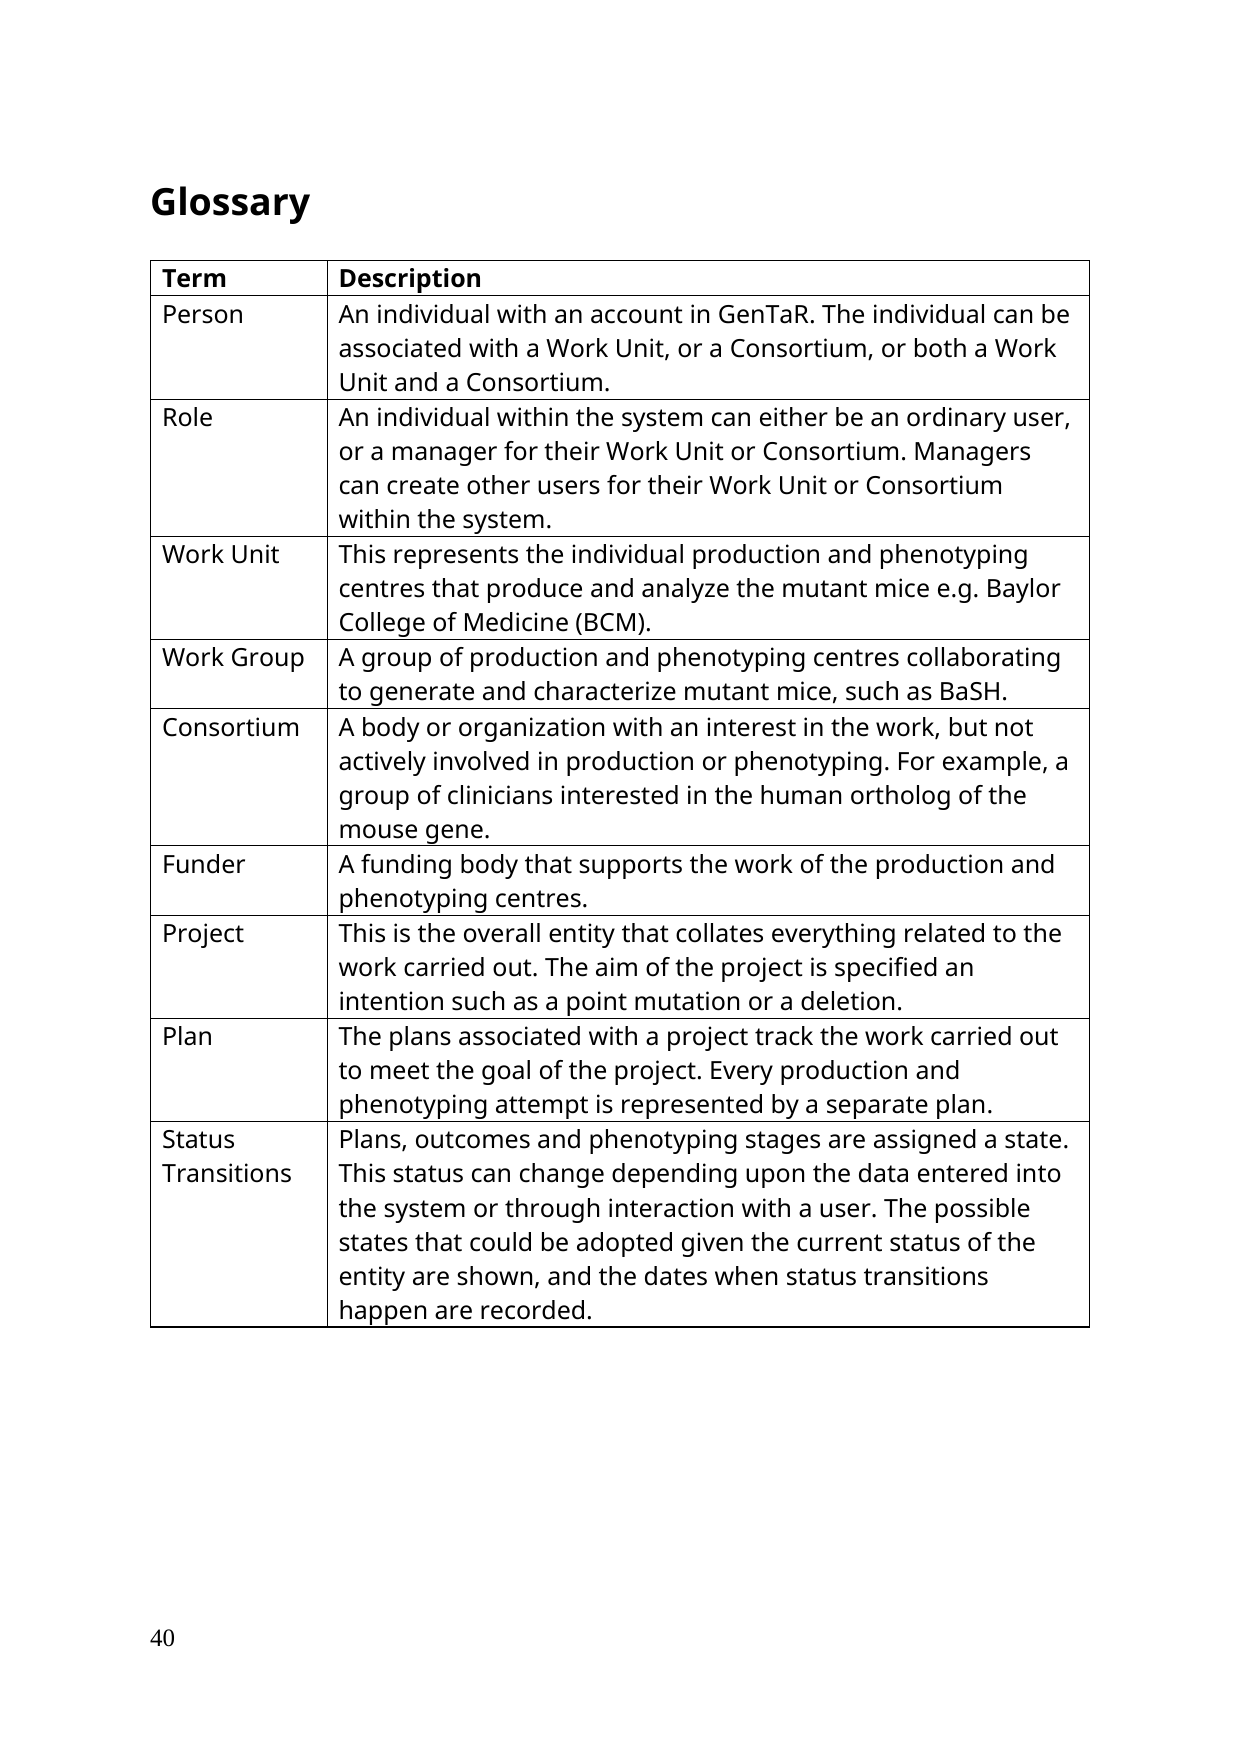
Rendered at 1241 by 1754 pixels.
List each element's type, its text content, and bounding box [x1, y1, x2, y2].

table_cell A body or organization with an interest in the work, but not actively involved in production or phenotyping. For example, a group of clinicians interested in the human ortholog of the mouse gene. [328, 709, 1089, 845]
table_cell Plans, outcomes and phenotyping stages are assigned a state. This status can change depending upon the data entered into the system or through interaction with a user. The possible states that could be adopted given the current status of the entity are shown, and the dates when status transitions happen are recorded. [328, 1122, 1089, 1326]
table_cell This is the overall entity that collates everything related to the work carried out. The aim of the project is specified an intention such as a point mutation or a deletion. [328, 916, 1089, 1018]
table_cell Plan [151, 1019, 327, 1121]
text Glossary [150, 175, 1090, 226]
table_cell This represents the individual production and phenotyping centres that produce and analyze the mutant mice e.g. Baylor College of Medicine (BCM). [328, 537, 1089, 639]
table_cell Work Unit [151, 537, 327, 639]
table_cell The plans associated with a project track the work carried out to meet the goal of the project. Every production and phenotyping attempt is represented by a separate plan. [328, 1019, 1089, 1121]
table_cell Consortium [151, 709, 327, 845]
table_cell Funder [151, 846, 327, 914]
table_cell Person [151, 296, 327, 398]
table_header Description [328, 261, 1089, 295]
table_cell Role [151, 400, 327, 536]
table_cell Work Group [151, 640, 327, 708]
table_cell An individual within the system can either be an ordinary user, or a manager for their Work Unit or Consortium. Managers can create other users for their Work Unit or Consortium within the system. [328, 400, 1089, 536]
table_cell A funding body that supports the work of the production and phenotyping centres. [328, 846, 1089, 914]
table_cell An individual with an account in GenTaR. The individual can be associated with a Work Unit, or a Consortium, or both a Work Unit and a Consortium. [328, 296, 1089, 398]
table_cell Project [151, 916, 327, 1018]
table_cell A group of production and phenotyping centres collaborating to generate and characterize mutant mice, such as BaSH. [328, 640, 1089, 708]
table_cell Status Transitions [151, 1122, 327, 1326]
table_header Term [151, 261, 327, 295]
